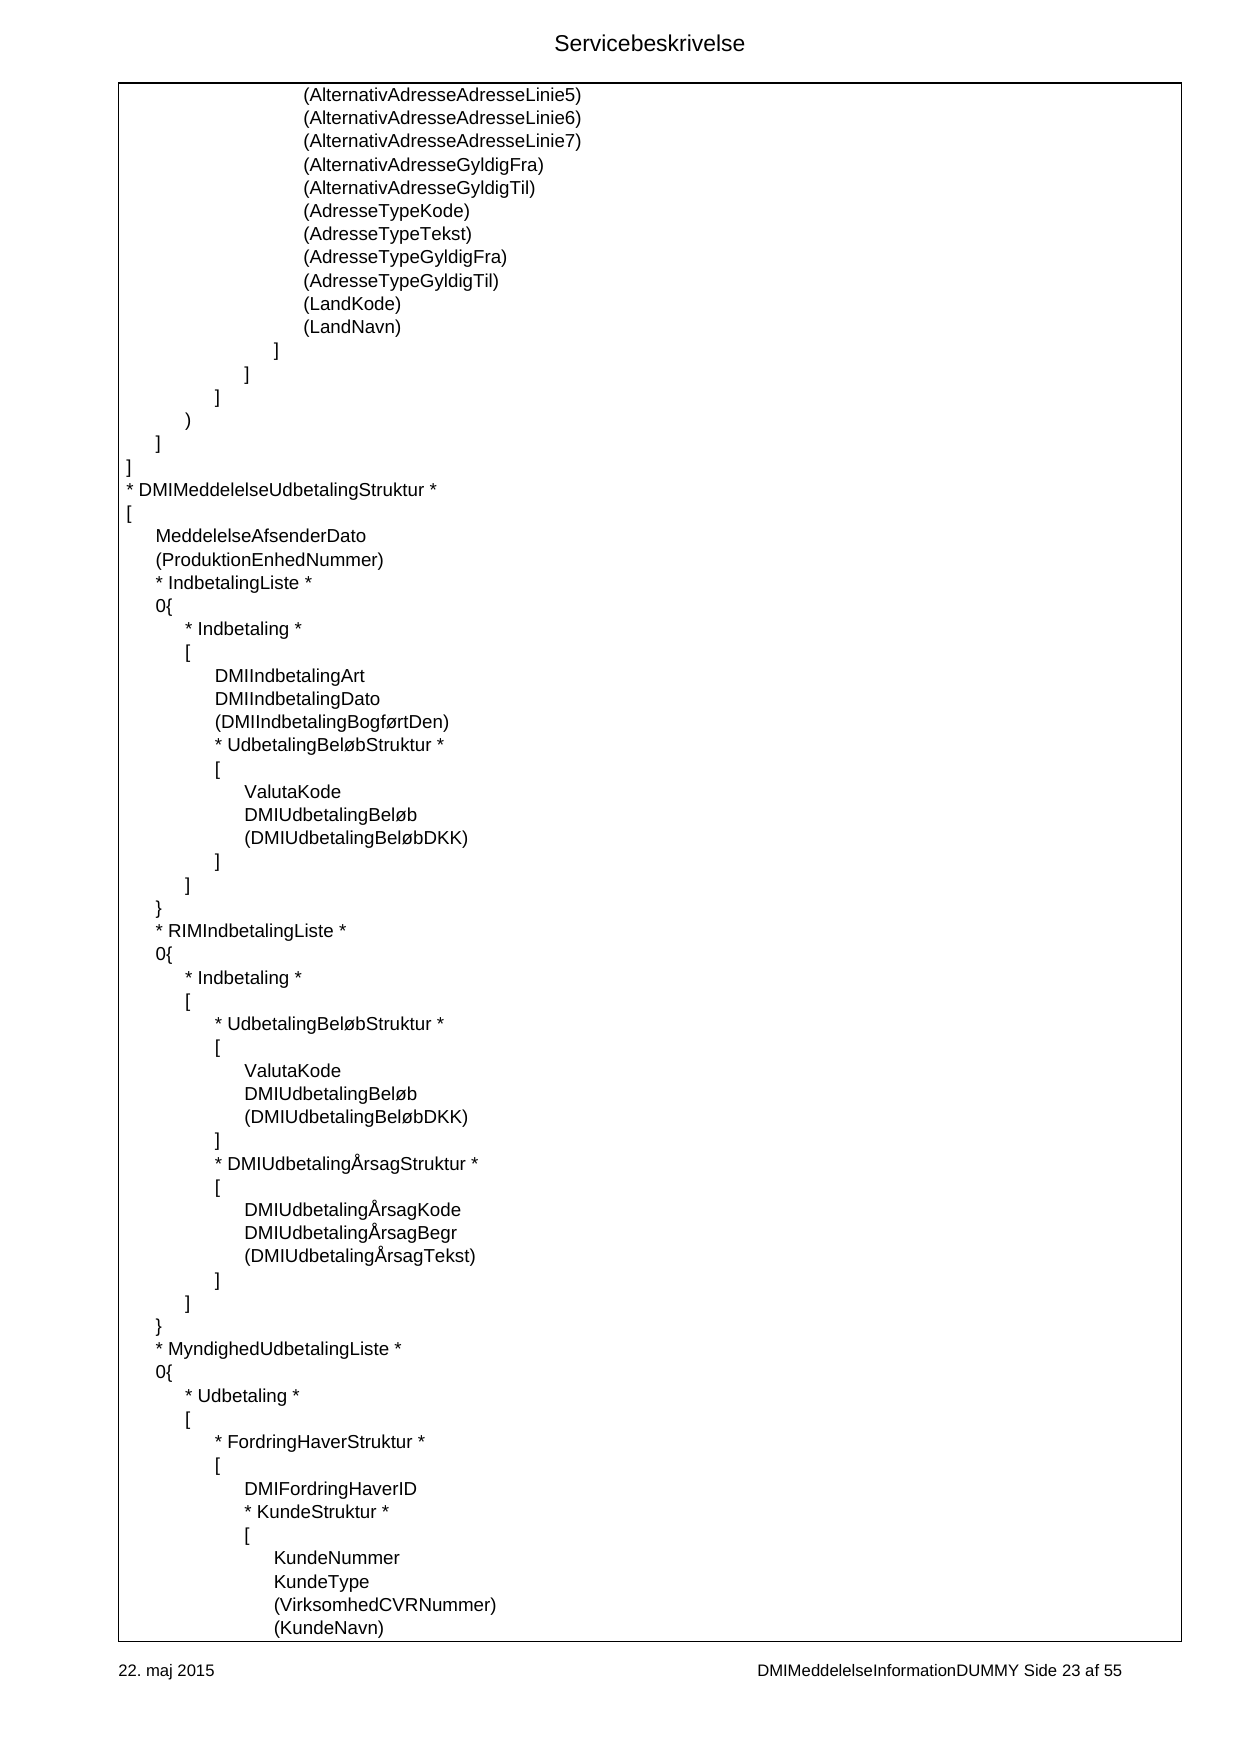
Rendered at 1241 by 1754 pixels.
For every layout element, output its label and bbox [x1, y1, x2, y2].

table_cell [119, 84, 1181, 1641]
